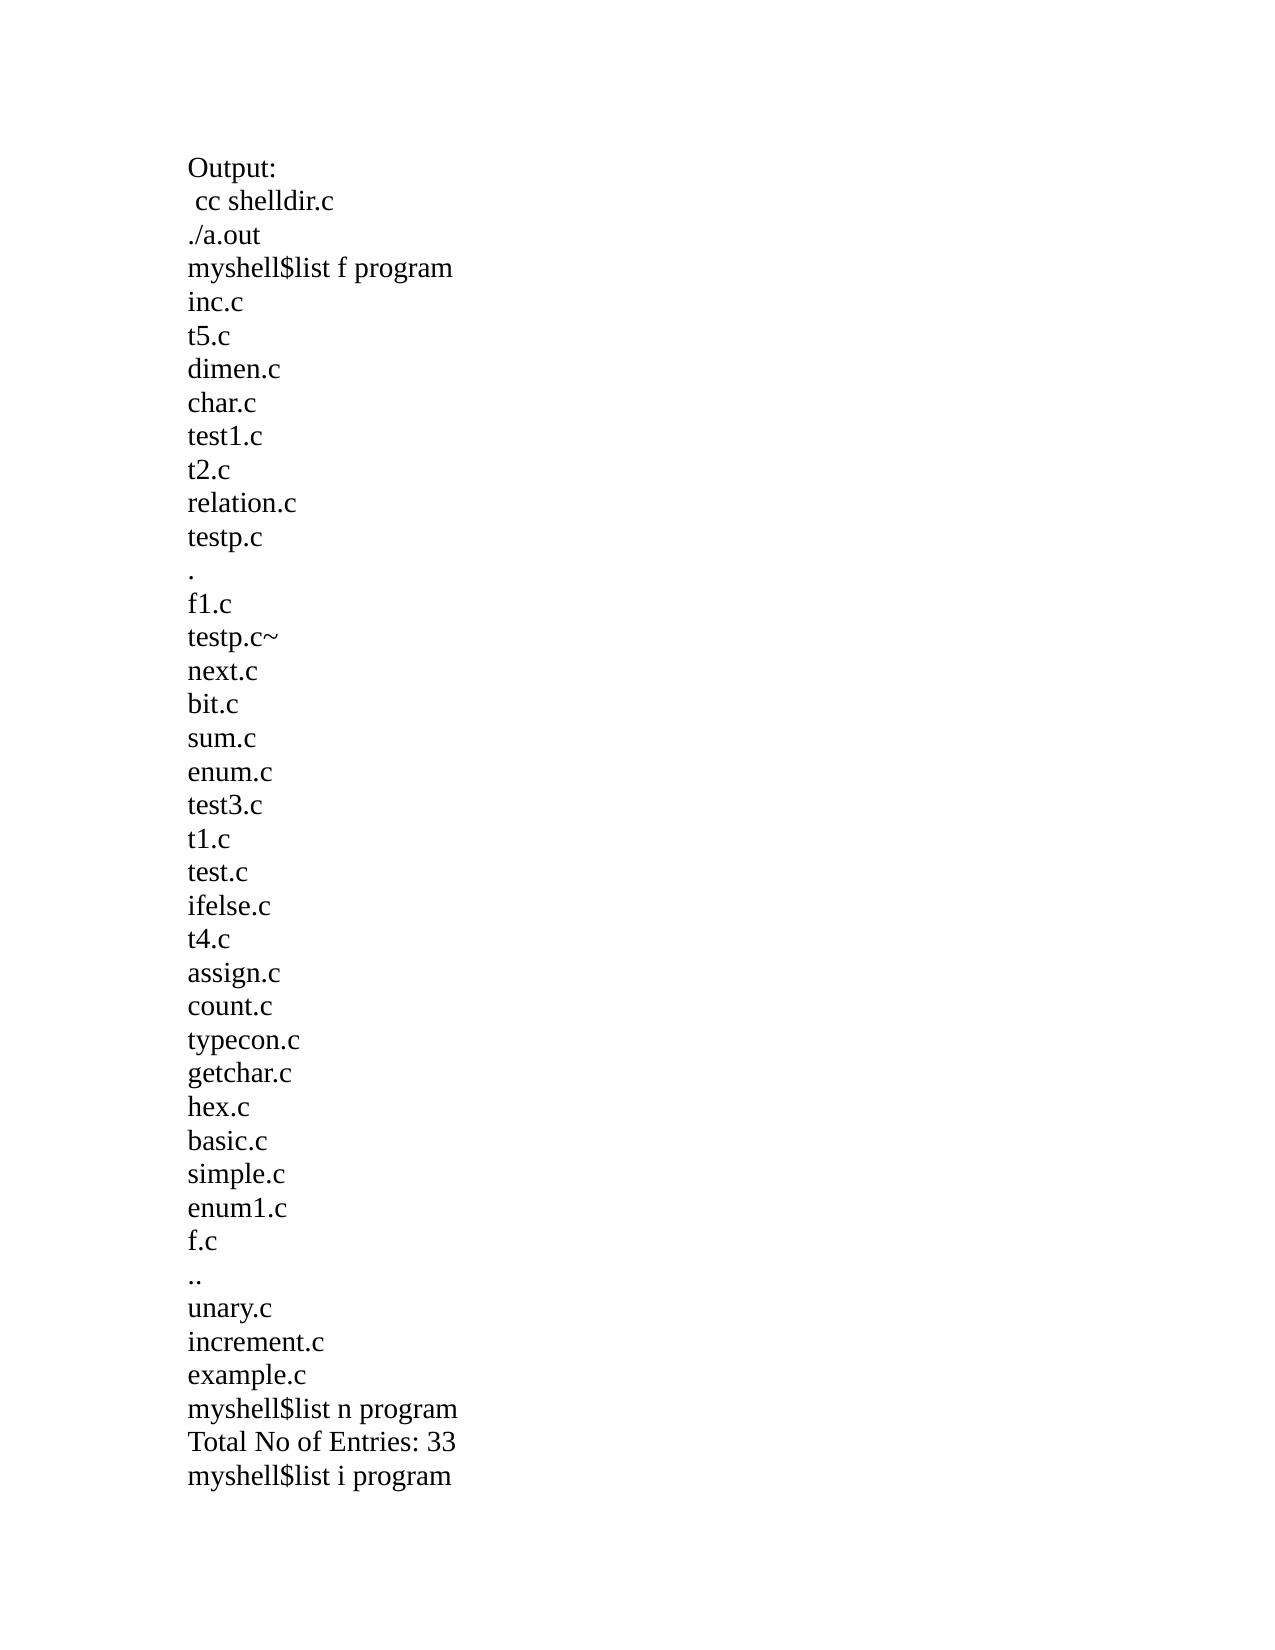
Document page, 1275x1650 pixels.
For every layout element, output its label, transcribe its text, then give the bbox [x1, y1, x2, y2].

text increment.c [187, 1324, 1087, 1357]
text . [187, 552, 1087, 586]
text myshell$list n program [187, 1391, 1087, 1424]
text t5.c [187, 318, 1087, 351]
text ifelse.c [187, 888, 1087, 921]
text simple.c [187, 1156, 1087, 1190]
text relation.c [187, 485, 1087, 519]
text f1.c [187, 586, 1087, 619]
text cc shelldir.c [187, 183, 1087, 217]
text t1.c [187, 821, 1087, 854]
text assign.c [187, 955, 1087, 988]
text ./a.out [187, 217, 1087, 251]
text Output: [187, 150, 1087, 183]
text unary.c [187, 1290, 1087, 1324]
text myshell$list f program [187, 251, 1087, 284]
text sum.c [187, 720, 1087, 754]
text testp.c~ [187, 619, 1087, 653]
text typecon.c [187, 1022, 1087, 1056]
text enum1.c [187, 1190, 1087, 1223]
text bit.c [187, 687, 1087, 720]
text count.c [187, 988, 1087, 1022]
text testp.c [187, 519, 1087, 552]
text example.c [187, 1357, 1087, 1391]
text hex.c [187, 1089, 1087, 1123]
text .. [187, 1257, 1087, 1290]
text getchar.c [187, 1056, 1087, 1089]
text Total No of Entries: 33 [187, 1424, 1087, 1458]
text dimen.c [187, 351, 1087, 385]
text next.c [187, 653, 1087, 687]
text f.c [187, 1223, 1087, 1257]
text enum.c [187, 754, 1087, 787]
text inc.c [187, 284, 1087, 318]
text basic.c [187, 1123, 1087, 1156]
text char.c [187, 385, 1087, 418]
text test3.c [187, 787, 1087, 821]
text test1.c [187, 418, 1087, 452]
text t4.c [187, 921, 1087, 955]
text test.c [187, 854, 1087, 888]
text myshell$list i program [187, 1458, 1087, 1492]
text t2.c [187, 452, 1087, 485]
